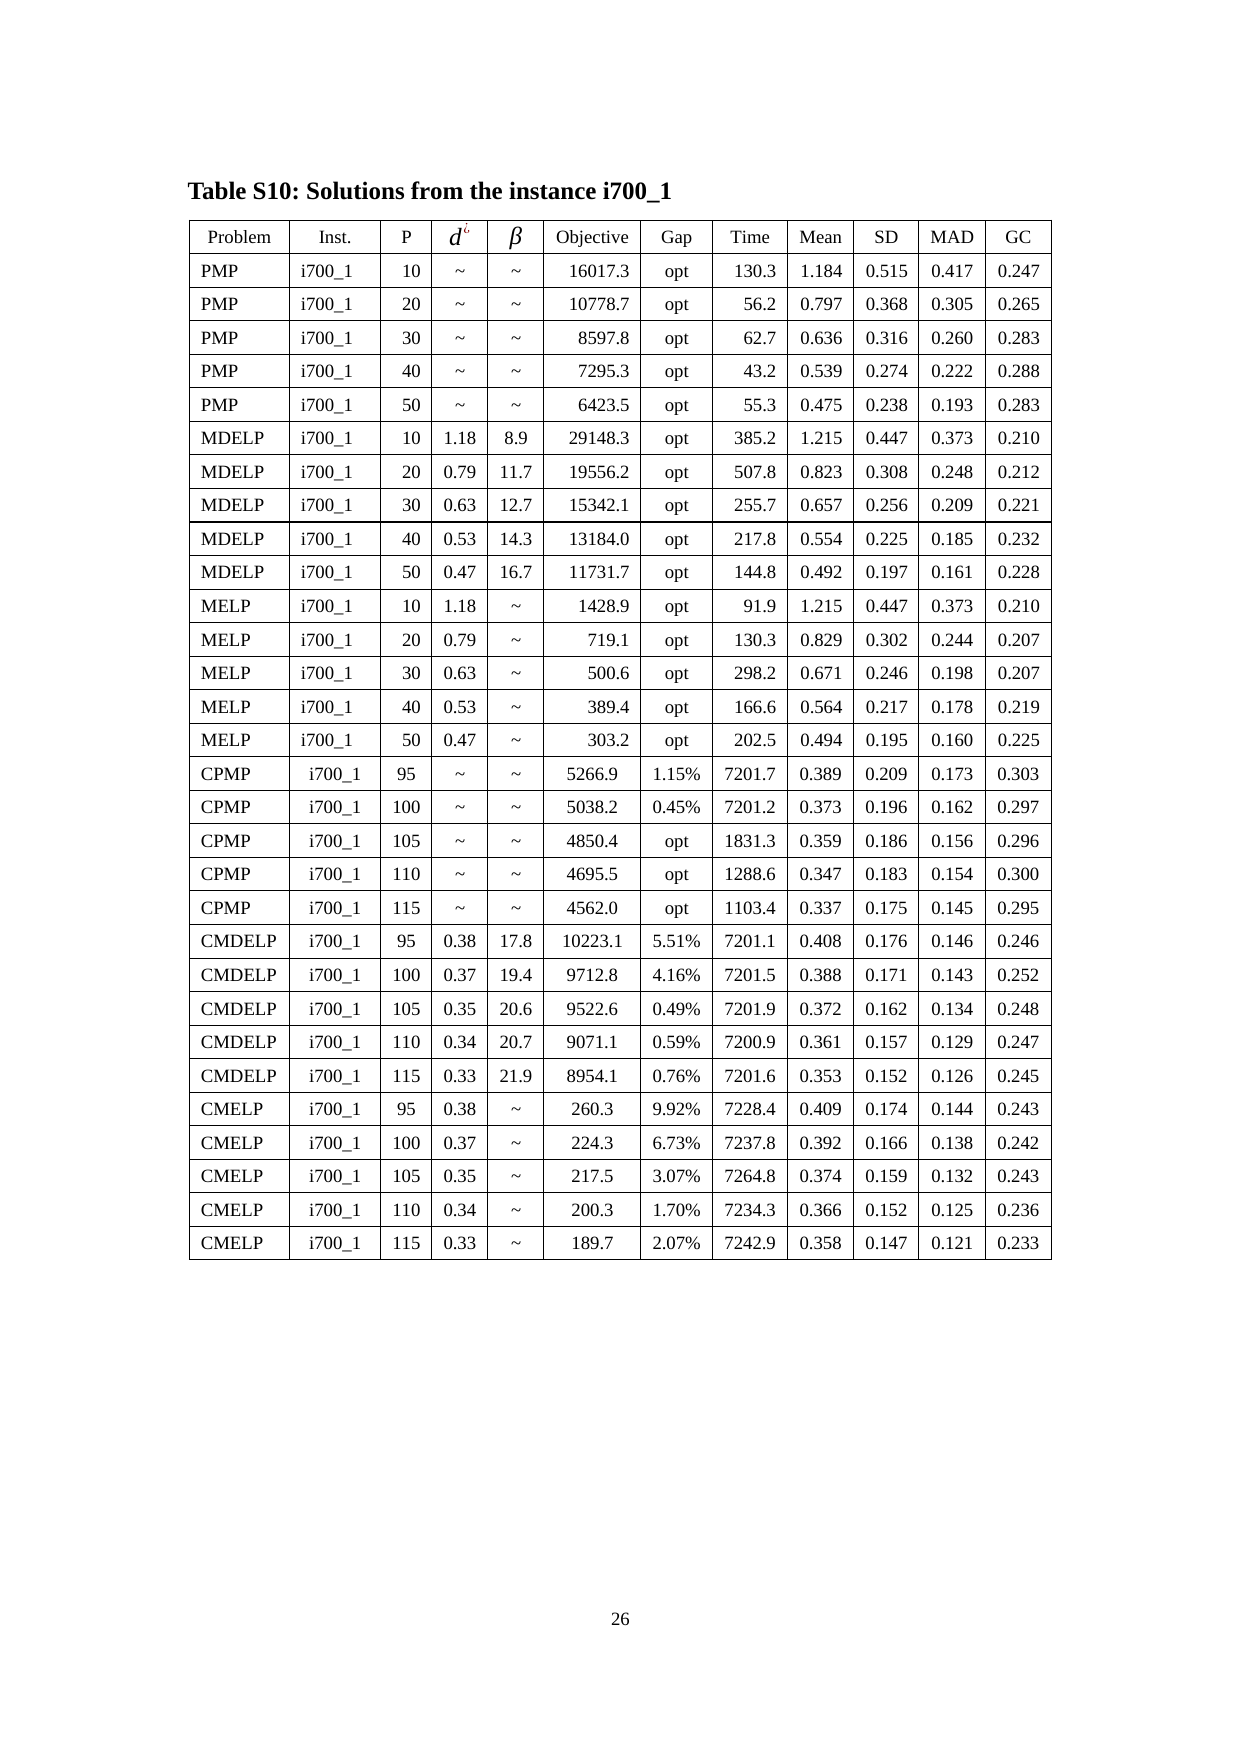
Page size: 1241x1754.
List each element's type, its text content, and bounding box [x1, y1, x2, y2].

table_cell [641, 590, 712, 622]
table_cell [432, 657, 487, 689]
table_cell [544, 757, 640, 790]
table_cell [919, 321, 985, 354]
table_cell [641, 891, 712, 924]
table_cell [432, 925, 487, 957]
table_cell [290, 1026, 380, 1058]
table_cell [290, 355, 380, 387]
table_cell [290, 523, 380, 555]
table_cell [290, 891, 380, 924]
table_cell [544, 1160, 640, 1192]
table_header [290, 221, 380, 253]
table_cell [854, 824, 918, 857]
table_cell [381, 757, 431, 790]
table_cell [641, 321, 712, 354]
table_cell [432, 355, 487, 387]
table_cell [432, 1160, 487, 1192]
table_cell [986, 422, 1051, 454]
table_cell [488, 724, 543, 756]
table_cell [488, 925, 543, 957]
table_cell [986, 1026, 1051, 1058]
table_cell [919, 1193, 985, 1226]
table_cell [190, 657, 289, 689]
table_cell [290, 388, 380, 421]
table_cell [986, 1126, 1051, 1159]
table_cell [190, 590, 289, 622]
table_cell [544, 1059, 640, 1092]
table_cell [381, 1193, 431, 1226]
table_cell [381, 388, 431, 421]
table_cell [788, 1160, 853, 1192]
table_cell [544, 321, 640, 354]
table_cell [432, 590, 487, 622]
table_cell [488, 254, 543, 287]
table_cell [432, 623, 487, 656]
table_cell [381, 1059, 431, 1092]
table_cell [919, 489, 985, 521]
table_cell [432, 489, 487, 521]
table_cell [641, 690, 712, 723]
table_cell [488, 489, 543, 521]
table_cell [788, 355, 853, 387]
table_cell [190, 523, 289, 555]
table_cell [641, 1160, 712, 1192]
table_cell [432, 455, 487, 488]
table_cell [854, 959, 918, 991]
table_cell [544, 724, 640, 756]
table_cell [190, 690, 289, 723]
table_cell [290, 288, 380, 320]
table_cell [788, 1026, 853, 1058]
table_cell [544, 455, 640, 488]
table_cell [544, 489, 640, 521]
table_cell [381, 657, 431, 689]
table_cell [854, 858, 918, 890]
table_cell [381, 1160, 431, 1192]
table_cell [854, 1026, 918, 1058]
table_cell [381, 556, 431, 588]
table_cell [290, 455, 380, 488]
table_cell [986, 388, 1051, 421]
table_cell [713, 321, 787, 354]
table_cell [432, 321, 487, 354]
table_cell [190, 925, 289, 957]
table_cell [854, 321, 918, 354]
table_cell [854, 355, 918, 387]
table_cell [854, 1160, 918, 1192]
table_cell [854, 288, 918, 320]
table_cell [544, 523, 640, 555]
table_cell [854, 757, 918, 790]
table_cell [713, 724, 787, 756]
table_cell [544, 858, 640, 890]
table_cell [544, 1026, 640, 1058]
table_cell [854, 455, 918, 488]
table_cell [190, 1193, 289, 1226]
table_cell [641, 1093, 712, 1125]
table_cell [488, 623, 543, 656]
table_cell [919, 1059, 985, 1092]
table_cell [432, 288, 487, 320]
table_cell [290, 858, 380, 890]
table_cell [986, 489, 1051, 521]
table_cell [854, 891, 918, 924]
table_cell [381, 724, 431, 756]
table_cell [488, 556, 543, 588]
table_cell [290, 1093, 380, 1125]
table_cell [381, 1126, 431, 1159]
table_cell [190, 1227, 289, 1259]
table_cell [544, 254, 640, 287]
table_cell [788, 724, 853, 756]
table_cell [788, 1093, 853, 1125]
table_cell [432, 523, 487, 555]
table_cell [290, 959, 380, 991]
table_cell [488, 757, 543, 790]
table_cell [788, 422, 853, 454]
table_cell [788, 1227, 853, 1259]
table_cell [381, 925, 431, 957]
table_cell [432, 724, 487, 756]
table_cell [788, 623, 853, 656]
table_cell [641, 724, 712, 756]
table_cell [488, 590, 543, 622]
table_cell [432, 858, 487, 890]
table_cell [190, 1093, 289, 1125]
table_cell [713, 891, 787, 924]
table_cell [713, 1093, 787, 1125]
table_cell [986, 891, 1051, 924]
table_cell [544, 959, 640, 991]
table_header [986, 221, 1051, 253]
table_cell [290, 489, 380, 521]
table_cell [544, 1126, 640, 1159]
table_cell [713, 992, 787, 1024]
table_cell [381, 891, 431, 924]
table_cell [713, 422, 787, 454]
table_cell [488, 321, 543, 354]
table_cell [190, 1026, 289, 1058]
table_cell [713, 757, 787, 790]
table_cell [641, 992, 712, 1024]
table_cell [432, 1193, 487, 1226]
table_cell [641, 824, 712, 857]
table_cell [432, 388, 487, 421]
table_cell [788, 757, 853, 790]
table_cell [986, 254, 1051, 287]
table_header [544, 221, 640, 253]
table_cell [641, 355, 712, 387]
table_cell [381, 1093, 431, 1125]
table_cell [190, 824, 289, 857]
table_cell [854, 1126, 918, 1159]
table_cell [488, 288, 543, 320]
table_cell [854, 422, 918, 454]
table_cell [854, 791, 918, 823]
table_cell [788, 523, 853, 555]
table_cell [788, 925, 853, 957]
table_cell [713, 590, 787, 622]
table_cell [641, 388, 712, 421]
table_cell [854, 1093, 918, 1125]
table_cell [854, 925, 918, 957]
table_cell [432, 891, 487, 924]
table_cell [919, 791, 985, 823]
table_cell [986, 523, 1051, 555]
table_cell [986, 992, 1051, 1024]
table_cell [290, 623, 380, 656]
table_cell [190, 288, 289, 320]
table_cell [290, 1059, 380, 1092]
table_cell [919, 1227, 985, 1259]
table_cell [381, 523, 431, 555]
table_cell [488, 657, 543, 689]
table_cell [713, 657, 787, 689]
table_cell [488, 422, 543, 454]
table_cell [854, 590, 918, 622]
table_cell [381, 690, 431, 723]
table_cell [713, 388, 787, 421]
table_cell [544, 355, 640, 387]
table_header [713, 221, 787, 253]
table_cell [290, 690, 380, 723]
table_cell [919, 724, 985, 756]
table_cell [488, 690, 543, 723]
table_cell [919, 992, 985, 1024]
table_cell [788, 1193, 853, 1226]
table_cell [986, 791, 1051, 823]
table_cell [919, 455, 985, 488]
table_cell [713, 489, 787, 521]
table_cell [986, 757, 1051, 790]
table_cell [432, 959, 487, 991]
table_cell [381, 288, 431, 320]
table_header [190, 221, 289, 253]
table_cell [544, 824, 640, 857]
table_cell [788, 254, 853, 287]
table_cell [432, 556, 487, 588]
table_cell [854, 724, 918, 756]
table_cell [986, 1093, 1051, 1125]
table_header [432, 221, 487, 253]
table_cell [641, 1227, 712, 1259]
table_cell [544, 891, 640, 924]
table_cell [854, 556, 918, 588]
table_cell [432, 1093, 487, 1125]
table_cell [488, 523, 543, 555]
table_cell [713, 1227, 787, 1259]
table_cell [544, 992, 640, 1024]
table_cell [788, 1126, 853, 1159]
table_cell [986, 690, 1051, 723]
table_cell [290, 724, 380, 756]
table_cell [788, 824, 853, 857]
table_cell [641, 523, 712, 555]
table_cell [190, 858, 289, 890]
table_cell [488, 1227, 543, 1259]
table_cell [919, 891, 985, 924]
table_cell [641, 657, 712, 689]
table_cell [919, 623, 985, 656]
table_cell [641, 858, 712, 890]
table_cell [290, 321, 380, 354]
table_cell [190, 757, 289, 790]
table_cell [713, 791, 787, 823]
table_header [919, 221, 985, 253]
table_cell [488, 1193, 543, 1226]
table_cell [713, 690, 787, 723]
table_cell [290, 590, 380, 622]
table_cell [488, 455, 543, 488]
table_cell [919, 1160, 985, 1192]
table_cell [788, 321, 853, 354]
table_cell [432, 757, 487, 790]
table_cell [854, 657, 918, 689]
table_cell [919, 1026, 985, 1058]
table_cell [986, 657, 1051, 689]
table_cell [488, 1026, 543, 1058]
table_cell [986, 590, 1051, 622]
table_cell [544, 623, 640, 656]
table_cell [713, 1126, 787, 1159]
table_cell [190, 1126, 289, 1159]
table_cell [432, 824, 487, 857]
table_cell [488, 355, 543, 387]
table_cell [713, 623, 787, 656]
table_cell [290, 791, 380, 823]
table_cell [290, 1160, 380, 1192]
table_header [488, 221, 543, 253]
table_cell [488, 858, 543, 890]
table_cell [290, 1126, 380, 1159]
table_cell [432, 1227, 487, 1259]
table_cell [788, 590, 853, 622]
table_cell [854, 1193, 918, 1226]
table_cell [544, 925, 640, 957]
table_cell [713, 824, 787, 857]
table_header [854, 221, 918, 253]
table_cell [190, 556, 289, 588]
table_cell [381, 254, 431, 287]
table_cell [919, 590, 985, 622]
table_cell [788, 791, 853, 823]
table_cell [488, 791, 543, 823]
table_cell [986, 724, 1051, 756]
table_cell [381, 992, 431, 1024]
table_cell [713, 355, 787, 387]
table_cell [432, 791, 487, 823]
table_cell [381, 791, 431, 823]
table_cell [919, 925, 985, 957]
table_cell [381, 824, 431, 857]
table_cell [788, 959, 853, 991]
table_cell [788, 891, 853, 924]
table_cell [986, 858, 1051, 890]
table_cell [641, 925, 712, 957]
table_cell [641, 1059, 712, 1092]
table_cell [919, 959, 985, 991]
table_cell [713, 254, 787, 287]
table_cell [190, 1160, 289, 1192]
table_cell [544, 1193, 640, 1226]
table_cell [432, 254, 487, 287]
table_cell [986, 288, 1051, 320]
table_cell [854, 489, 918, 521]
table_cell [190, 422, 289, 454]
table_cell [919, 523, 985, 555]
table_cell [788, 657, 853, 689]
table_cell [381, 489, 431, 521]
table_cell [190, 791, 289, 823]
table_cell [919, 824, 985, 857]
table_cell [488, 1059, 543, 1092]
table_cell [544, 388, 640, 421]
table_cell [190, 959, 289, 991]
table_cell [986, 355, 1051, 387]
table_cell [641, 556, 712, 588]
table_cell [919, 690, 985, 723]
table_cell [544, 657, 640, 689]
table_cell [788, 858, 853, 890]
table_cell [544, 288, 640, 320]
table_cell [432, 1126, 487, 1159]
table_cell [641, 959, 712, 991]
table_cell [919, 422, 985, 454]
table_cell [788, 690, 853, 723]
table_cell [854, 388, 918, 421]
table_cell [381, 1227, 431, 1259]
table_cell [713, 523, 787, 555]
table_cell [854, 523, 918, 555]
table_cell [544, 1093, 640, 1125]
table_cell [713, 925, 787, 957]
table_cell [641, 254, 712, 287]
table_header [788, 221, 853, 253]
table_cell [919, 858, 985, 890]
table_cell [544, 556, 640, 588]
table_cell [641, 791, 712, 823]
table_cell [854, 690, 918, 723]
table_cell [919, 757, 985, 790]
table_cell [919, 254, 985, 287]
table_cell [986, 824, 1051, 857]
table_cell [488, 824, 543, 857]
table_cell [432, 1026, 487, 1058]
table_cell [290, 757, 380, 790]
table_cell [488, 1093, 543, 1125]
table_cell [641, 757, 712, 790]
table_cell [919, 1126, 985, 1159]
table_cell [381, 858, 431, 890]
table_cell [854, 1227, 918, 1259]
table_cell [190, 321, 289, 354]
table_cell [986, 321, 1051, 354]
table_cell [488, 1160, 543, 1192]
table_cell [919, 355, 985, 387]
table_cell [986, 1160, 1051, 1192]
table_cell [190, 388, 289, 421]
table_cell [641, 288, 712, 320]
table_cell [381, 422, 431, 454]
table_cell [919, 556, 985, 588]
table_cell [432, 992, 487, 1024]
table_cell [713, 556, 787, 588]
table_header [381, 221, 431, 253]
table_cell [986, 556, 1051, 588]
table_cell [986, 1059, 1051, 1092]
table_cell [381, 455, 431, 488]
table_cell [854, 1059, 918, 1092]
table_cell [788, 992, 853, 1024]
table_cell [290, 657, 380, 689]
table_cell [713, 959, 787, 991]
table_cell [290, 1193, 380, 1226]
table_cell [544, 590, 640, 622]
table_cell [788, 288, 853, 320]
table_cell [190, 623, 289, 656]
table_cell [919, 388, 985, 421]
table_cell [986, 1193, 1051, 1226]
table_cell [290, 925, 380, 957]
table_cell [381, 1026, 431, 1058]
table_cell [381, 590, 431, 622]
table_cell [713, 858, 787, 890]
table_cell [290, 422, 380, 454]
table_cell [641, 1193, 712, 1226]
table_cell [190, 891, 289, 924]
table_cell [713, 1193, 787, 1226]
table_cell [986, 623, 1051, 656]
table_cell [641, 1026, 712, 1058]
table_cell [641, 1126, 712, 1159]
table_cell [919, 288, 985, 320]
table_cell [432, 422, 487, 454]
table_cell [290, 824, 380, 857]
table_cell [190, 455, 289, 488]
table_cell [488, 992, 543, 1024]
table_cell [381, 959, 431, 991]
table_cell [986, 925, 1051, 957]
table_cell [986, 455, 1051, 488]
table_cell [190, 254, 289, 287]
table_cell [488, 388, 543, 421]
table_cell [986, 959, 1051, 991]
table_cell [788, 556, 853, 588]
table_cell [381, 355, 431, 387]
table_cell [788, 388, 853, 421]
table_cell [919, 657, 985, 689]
subtitle Table S10: Solutions from the instance i700_1 [187, 174, 1053, 207]
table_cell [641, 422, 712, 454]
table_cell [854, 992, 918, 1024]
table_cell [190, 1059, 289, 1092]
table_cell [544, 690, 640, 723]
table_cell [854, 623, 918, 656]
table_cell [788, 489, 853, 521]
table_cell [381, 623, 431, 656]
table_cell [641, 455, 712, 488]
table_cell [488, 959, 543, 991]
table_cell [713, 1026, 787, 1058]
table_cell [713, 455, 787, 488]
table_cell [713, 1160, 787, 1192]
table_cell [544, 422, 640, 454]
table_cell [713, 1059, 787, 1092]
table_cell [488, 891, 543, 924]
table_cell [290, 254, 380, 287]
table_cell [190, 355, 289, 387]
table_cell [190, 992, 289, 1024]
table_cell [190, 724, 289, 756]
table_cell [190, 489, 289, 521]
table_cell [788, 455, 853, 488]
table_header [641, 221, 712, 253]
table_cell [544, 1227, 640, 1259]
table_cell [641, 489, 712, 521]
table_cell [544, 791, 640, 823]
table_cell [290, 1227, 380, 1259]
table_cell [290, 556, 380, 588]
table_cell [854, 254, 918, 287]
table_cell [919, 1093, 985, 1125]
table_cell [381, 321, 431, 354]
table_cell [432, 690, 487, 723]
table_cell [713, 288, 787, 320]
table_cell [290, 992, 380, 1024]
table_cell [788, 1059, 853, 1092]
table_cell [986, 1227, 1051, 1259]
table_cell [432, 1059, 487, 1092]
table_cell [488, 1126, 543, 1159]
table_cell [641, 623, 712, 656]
